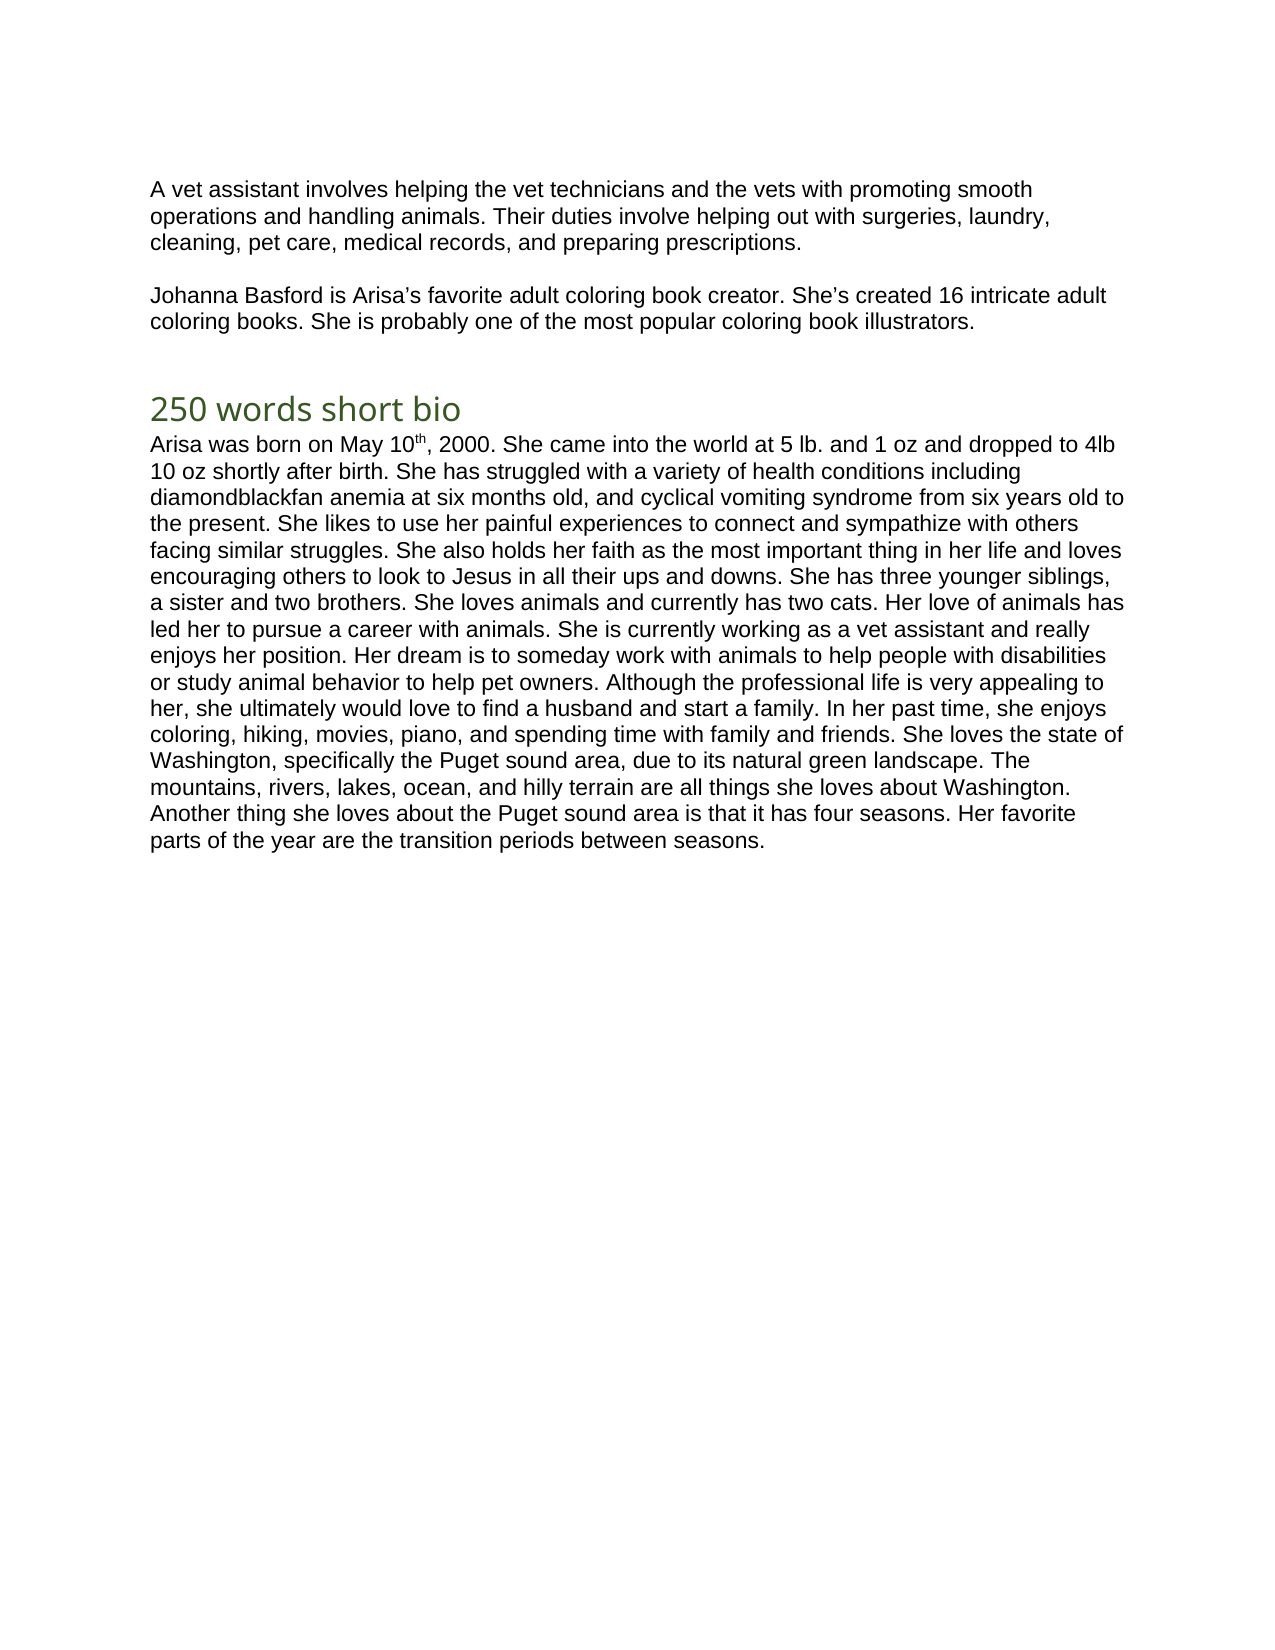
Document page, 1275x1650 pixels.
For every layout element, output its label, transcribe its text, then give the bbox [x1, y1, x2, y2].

subtitle 250 words short bio [150, 386, 1125, 431]
text Johanna Basford is Arisa’s favorite adult coloring book creator. She’s created 16 intricate adult coloring books. She is probably one of the most popular coloring book illustrators. [150, 282, 1125, 334]
text A vet assistant involves helping the vet technicians and the vets with promoting smooth operations and handling animals. Their duties involve helping out with surgeries, laundry, cleaning, pet care, medical records, and preparing prescriptions. [150, 176, 1125, 255]
text Arisa was born on May 10th, 2000. She came into the world at 5 lb. and 1 oz and dropped to 4lb 10 oz shortly after birth. She has struggled with a variety of health conditions including diamondblackfan anemia at six months old, and cyclical vomiting syndrome from six years old to the present. She likes to use her painful experiences to connect and sympathize with others facing similar struggles. She also holds her faith as the most important thing in her life and loves encouraging others to look to Jesus in all their ups and downs. She has three younger siblings, a sister and two brothers. She loves animals and currently has two cats. Her love of animals has led her to pursue a career with animals. She is currently working as a vet assistant and really enjoys her position. Her dream is to someday work with animals to help people with disabilities or study animal behavior to help pet owners. Although the professional life is very appealing to her, she ultimately would love to find a husband and start a family. In her past time, she enjoys coloring, hiking, movies, piano, and spending time with family and friends. She loves the state of Washington, specifically the Puget sound area, due to its natural green landscape. The mountains, rivers, lakes, ocean, and hilly terrain are all things she loves about Washington. Another thing she loves about the Puget sound area is that it has four seasons. Her favorite parts of the year are the transition periods between seasons. [150, 431, 1125, 853]
